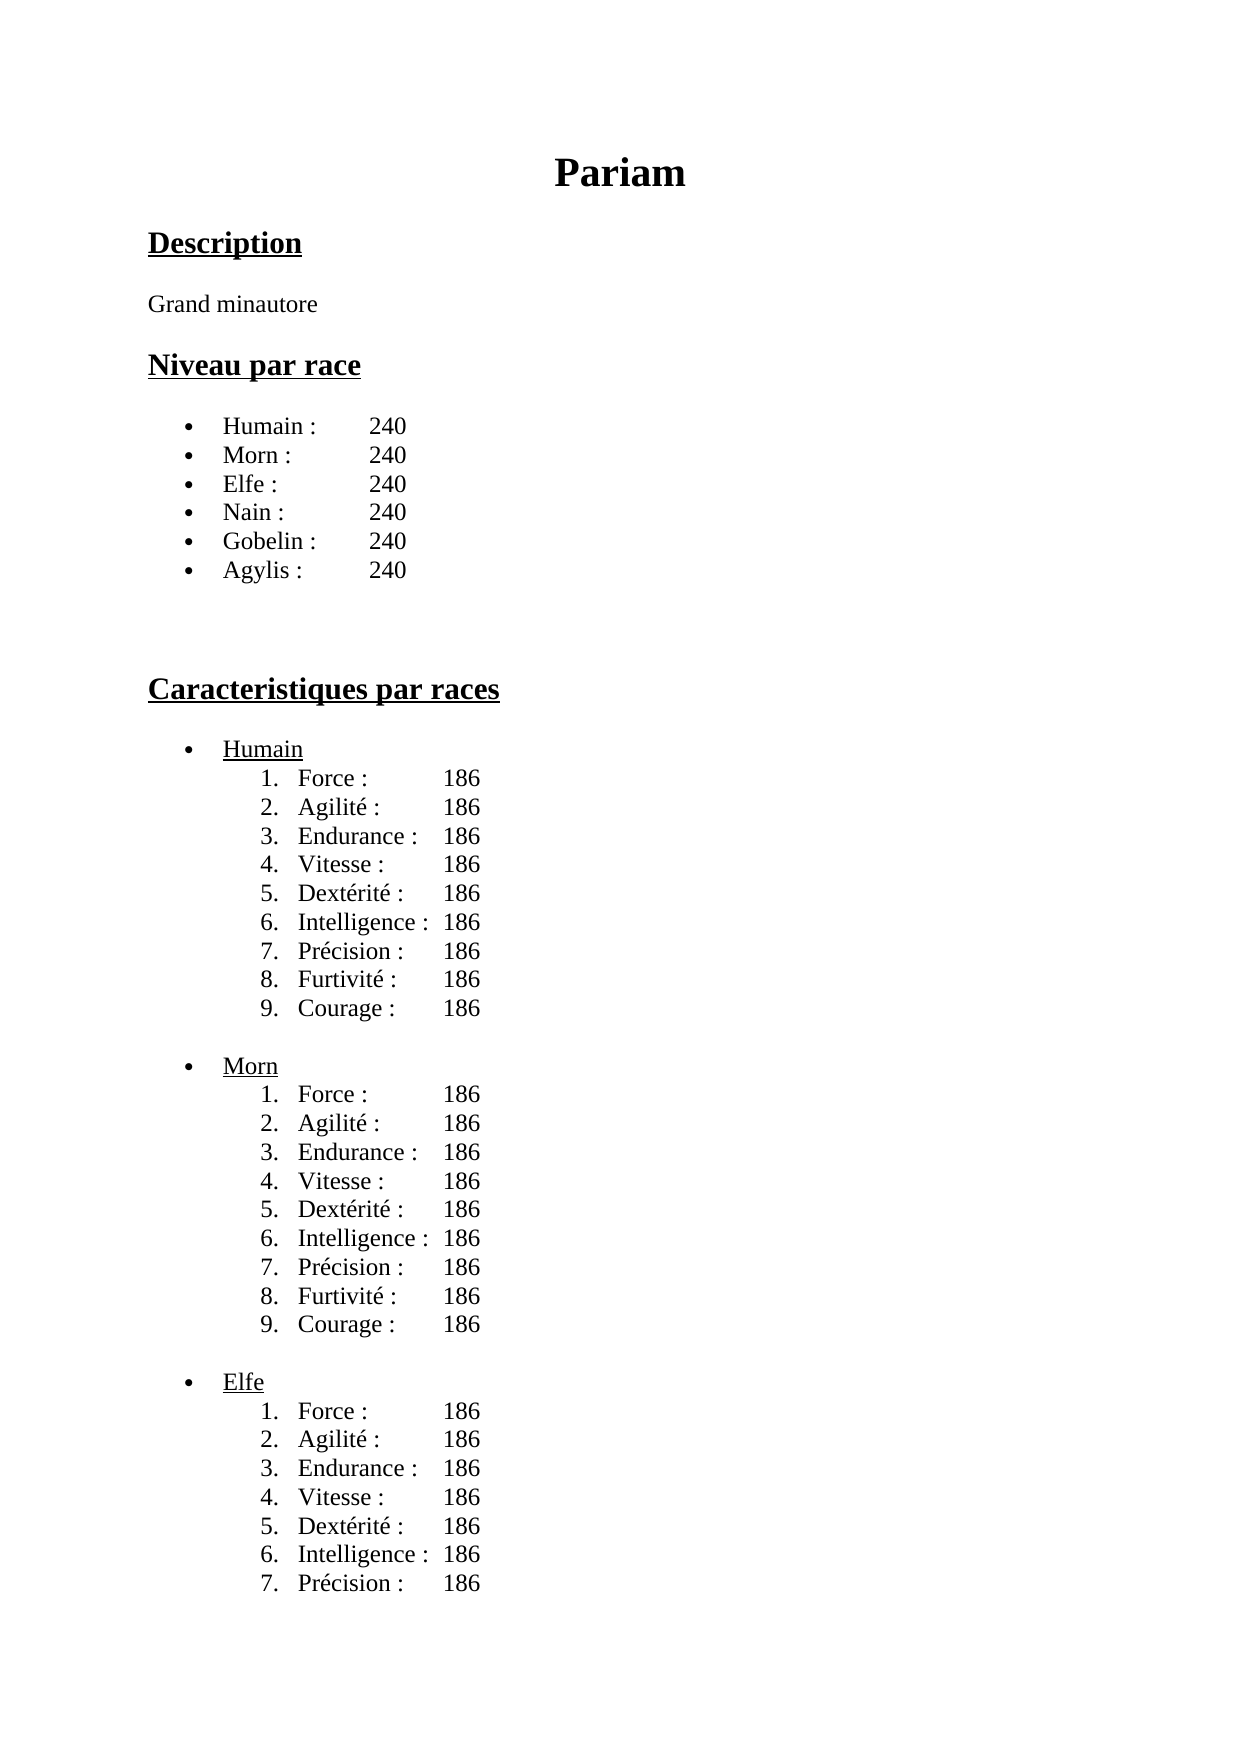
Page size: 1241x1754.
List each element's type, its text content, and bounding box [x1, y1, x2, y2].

list Agilité : 186 [260, 1108, 1093, 1137]
list Intelligence : 186 [260, 1223, 1093, 1252]
list Agilité : 186 [260, 1424, 1093, 1453]
list Vitesse : 186 [260, 1166, 1093, 1194]
text Description [148, 224, 1093, 260]
list Morn : 240 [185, 440, 1093, 469]
list Morn [185, 1051, 1093, 1079]
list Précision : 186 [260, 936, 1093, 964]
list Furtivité : 186 [260, 1281, 1093, 1309]
list Agylis : 240 [185, 555, 1093, 584]
list Endurance : 186 [260, 1137, 1093, 1166]
list Furtivité : 186 [260, 964, 1093, 993]
list Endurance : 186 [260, 1453, 1093, 1482]
list Elfe : 240 [185, 469, 1093, 497]
list Force : 186 [260, 1079, 1093, 1108]
list Intelligence : 186 [260, 907, 1093, 936]
list Dextérité : 186 [260, 1511, 1093, 1539]
list Elfe [185, 1367, 1093, 1396]
list Agilité : 186 [260, 792, 1093, 821]
list Intelligence : 186 [260, 1539, 1093, 1568]
list Gobelin : 240 [185, 526, 1093, 555]
list Humain [185, 734, 1093, 763]
list Courage : 186 [260, 1309, 1093, 1338]
list Humain : 240 [185, 411, 1093, 440]
list Vitesse : 186 [260, 849, 1093, 878]
list Endurance : 186 [260, 821, 1093, 849]
list Dextérité : 186 [260, 878, 1093, 907]
text Niveau par race [148, 346, 1093, 382]
text Pariam [148, 148, 1093, 196]
list Force : 186 [260, 763, 1093, 792]
list Précision : 186 [260, 1252, 1093, 1281]
text Caracteristiques par races [148, 670, 1093, 706]
list Dextérité : 186 [260, 1194, 1093, 1223]
text Grand minautore [148, 289, 1093, 318]
list Vitesse : 186 [260, 1482, 1093, 1511]
list Précision : 186 [260, 1568, 1093, 1597]
list Nain : 240 [185, 497, 1093, 526]
list Force : 186 [260, 1396, 1093, 1424]
list Courage : 186 [260, 993, 1093, 1022]
